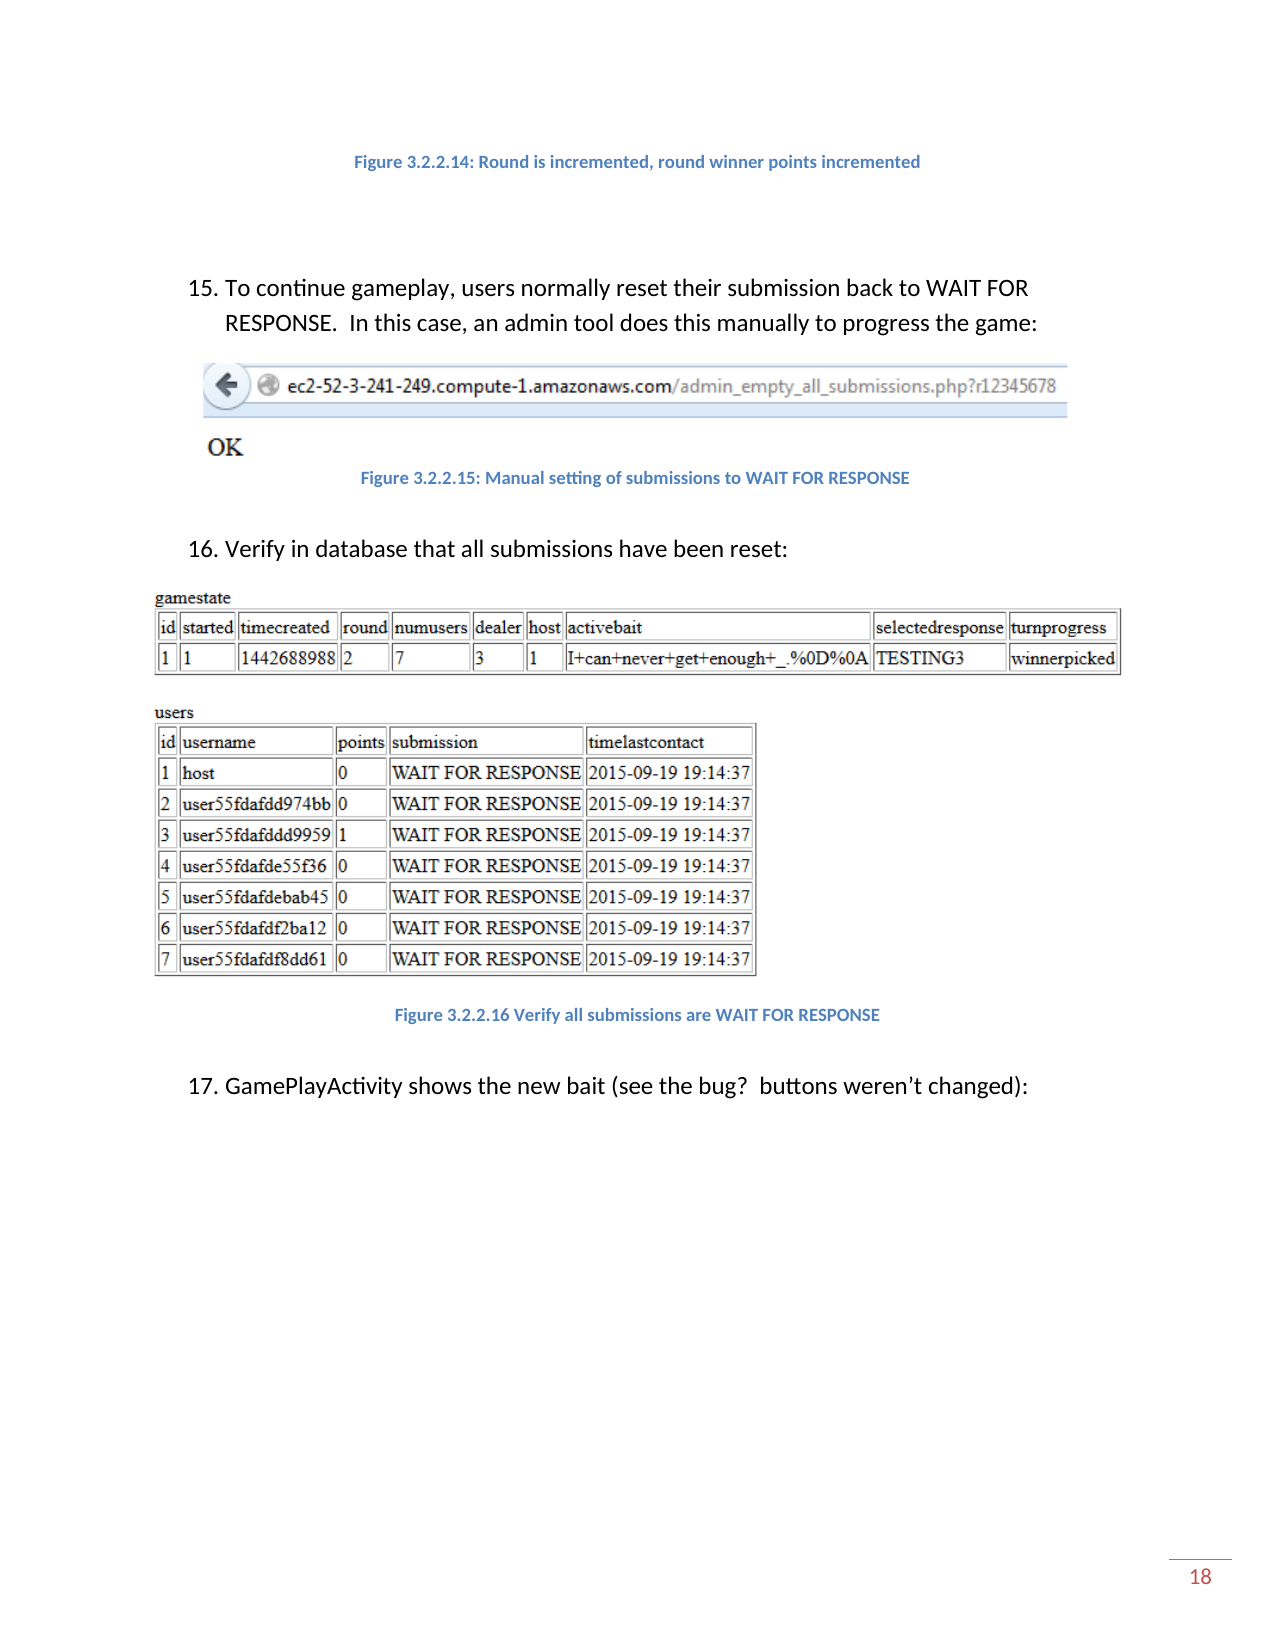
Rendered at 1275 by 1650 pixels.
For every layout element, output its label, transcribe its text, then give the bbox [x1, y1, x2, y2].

picture [150, 588, 1125, 981]
picture [203, 363, 1068, 467]
list To continue gameplay, users normally reset their submission back to WAIT FOR RESPONSE. In this case, an admin tool does this manually to progress the game: [187, 272, 1125, 338]
list GamePlayActivity shows the new bait (see the bug? buttons weren’t changed): [187, 1070, 1125, 1101]
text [150, 150, 1125, 196]
text Figure 3.2.2.16 Verify all submissions are WAIT FOR RESPONSE [150, 981, 1125, 1049]
list Verify in database that all submissions have been reset: [187, 533, 1125, 564]
